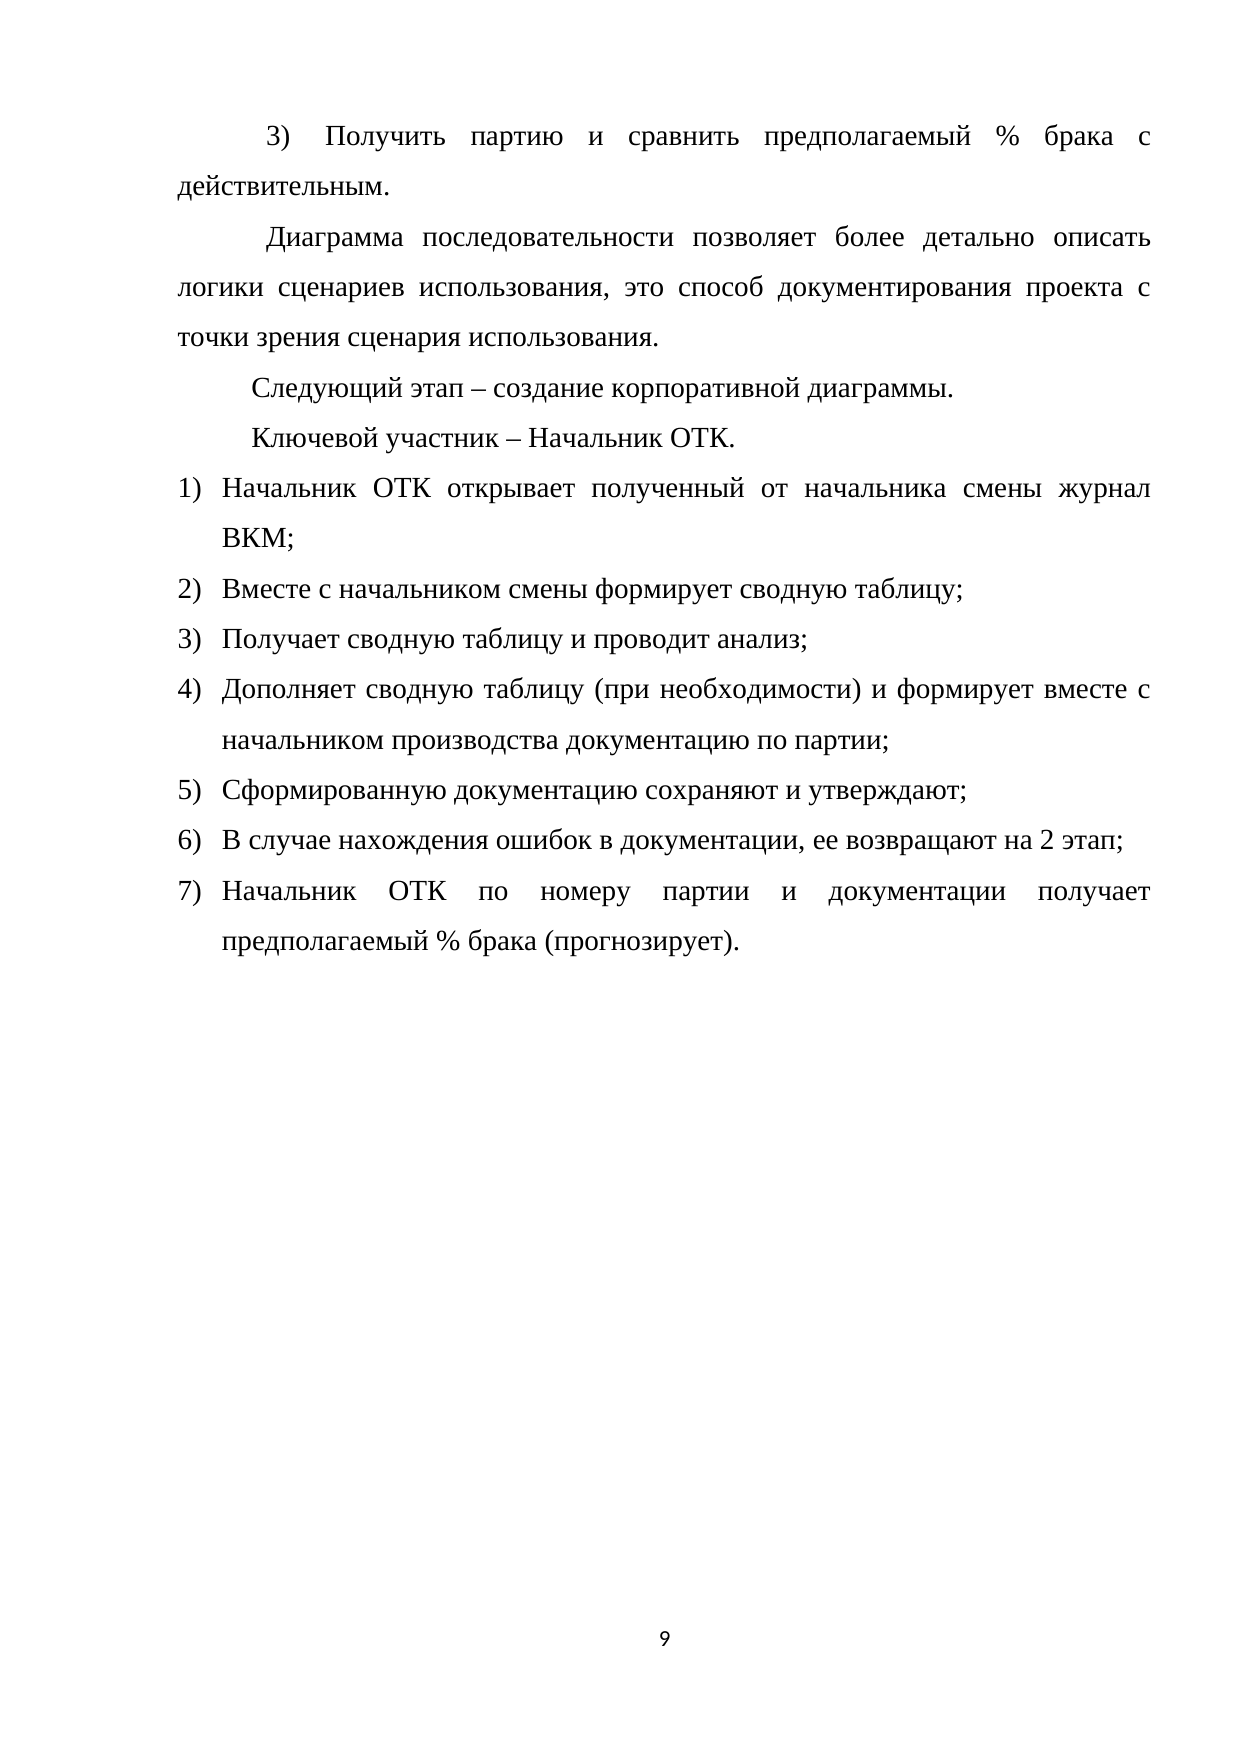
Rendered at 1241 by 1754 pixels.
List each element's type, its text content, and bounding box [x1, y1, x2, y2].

list Дополняет сводную таблицу (при необходимости) и формирует вместе с начальником производства документацию по партии; [177, 672, 1152, 755]
text Диаграмма последовательности позволяет более детально описать логики сценариев использования, это способ документирования проекта с точки зрения сценария использования. [177, 219, 1152, 353]
list Начальник ОТК открывает полученный от начальника смены журнал ВКМ; [177, 470, 1152, 554]
list Начальник ОТК по номеру партии и документации получает предполагаемый % брака (прогнозирует). [177, 873, 1152, 957]
list Получить партию и сравнить предполагаемый % брака с действительным. [177, 118, 1152, 202]
list Сформированную документацию сохраняют и утверждают; [177, 772, 1152, 806]
text Ключевой участник – Начальник ОТК. [177, 420, 1152, 453]
list Получает сводную таблицу и проводит анализ; [177, 621, 1152, 655]
list В случае нахождения ошибок в документации, ее возвращают на 2 этап; [177, 822, 1152, 856]
list Вместе с начальником смены формирует сводную таблицу; [177, 571, 1152, 604]
text Следующий этап – создание корпоративной диаграммы. [177, 370, 1152, 403]
